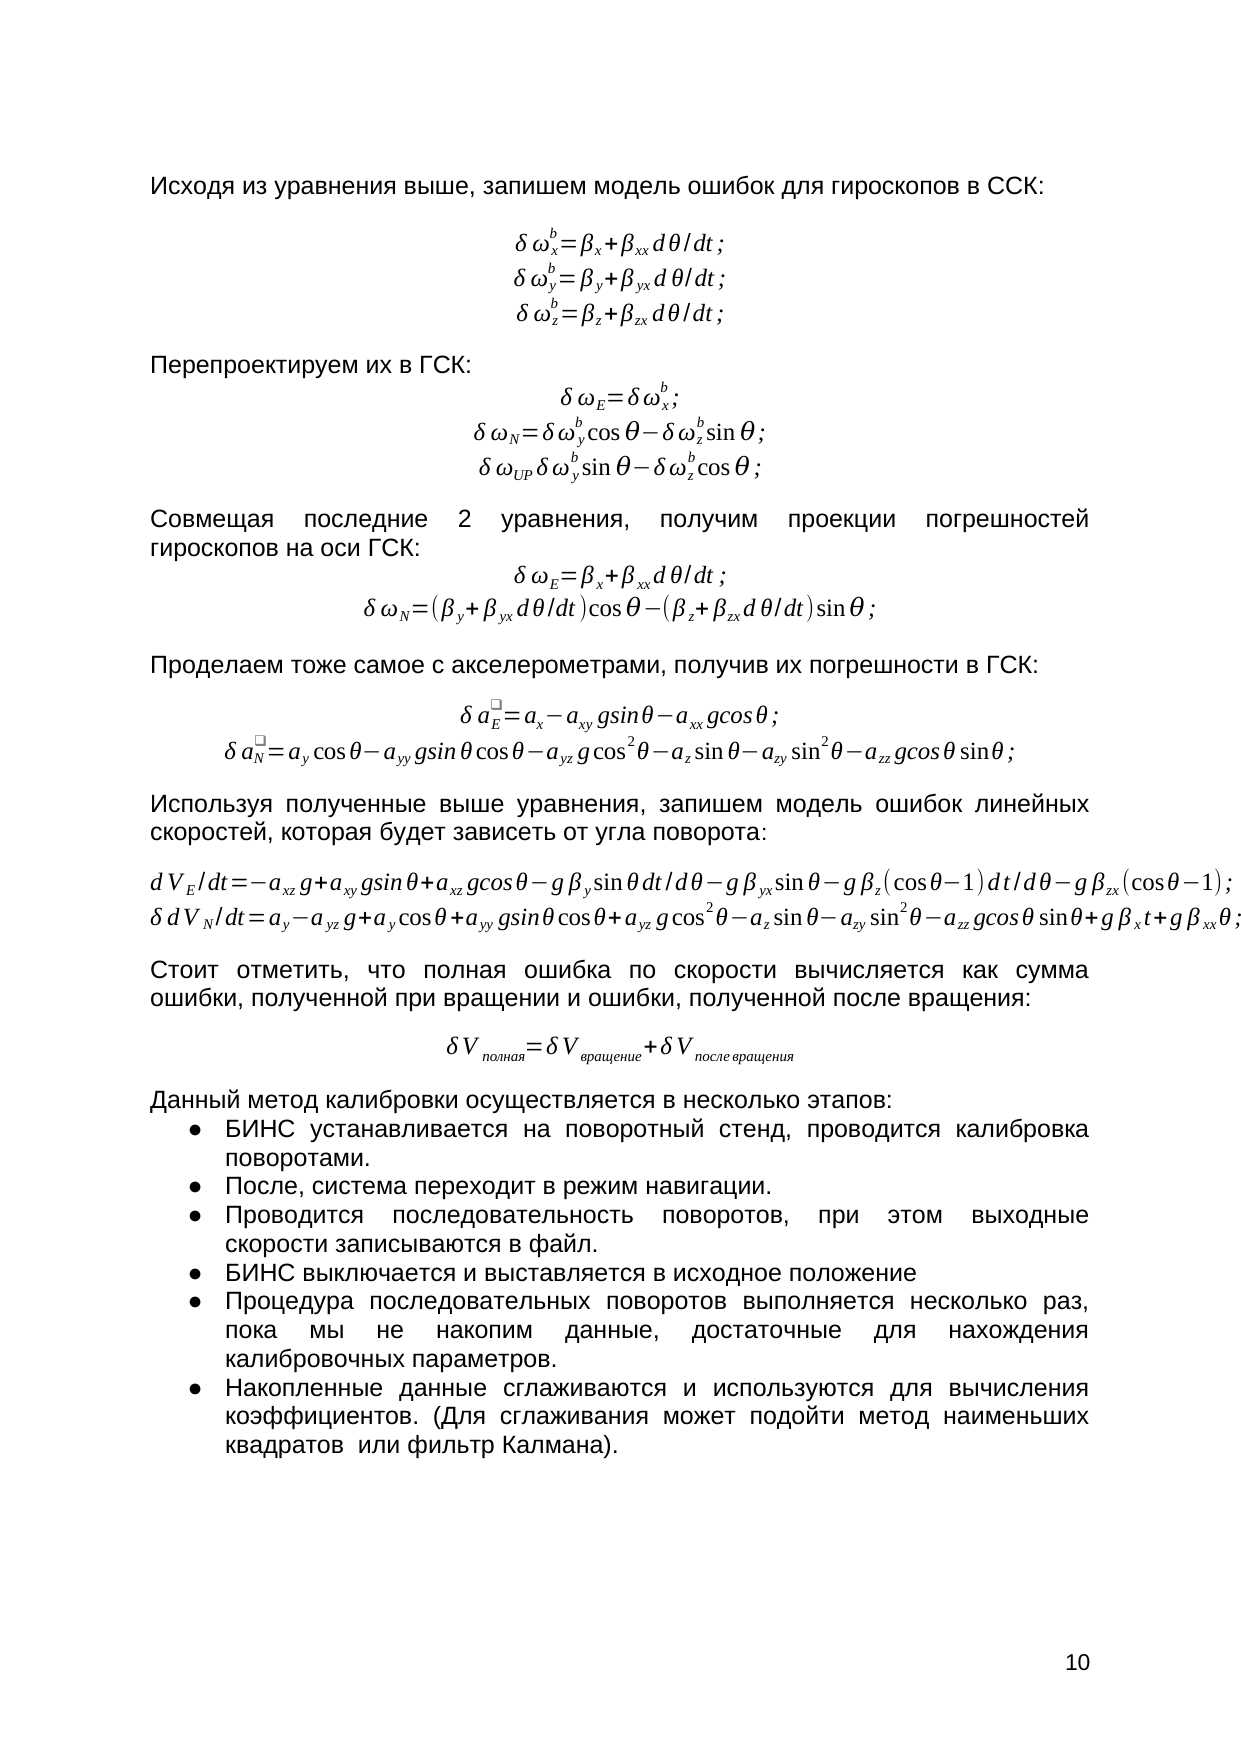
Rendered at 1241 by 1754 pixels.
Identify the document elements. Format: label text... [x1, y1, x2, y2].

list Проводится последовательность поворотов, при этом выходные скорости записываются в файл. [187, 1200, 1090, 1258]
text Стоит отметить, что полная ошибка по скорости вычисляется как сумма ошибки, полученной при вращении и ошибки, полученной после вращения: [150, 954, 1090, 1012]
list БИНС выключается и выставляется в исходное положение [187, 1258, 1090, 1286]
text Совмещая последние 2 уравнения, получим проекции погрешностей гироскопов на оси ГСК: [150, 504, 1090, 562]
text Исходя из уравнения выше, запишем модель ошибок для гироскопов в ССК: [150, 171, 1090, 199]
text Проделаем тоже самое с акселерометрами, получив их погрешности в ГСК: [150, 650, 1090, 679]
text Перепроектируем их в ГСК: [150, 350, 1090, 379]
list БИНС устанавливается на поворотный стенд, проводится калибровка поворотами. [187, 1114, 1090, 1171]
list Процедура последовательных поворотов выполняется несколько раз, пока мы не накопим данные, достаточные для нахождения калибровочных параметров. [187, 1286, 1090, 1373]
text Данный метод калибровки осуществляется в несколько этапов: [150, 1085, 1090, 1114]
list После, система переходит в режим навигации. [187, 1171, 1090, 1200]
text Используя полученные выше уравнения, запишем модель ошибок линейных скоростей, которая будет зависеть от угла поворота: [150, 788, 1090, 846]
list Накопленные данные сглаживаются и используются для вычисления коэффициентов. (Для сглаживания может подойти метод наименьших квадратов или фильтр Калмана). [187, 1373, 1090, 1459]
